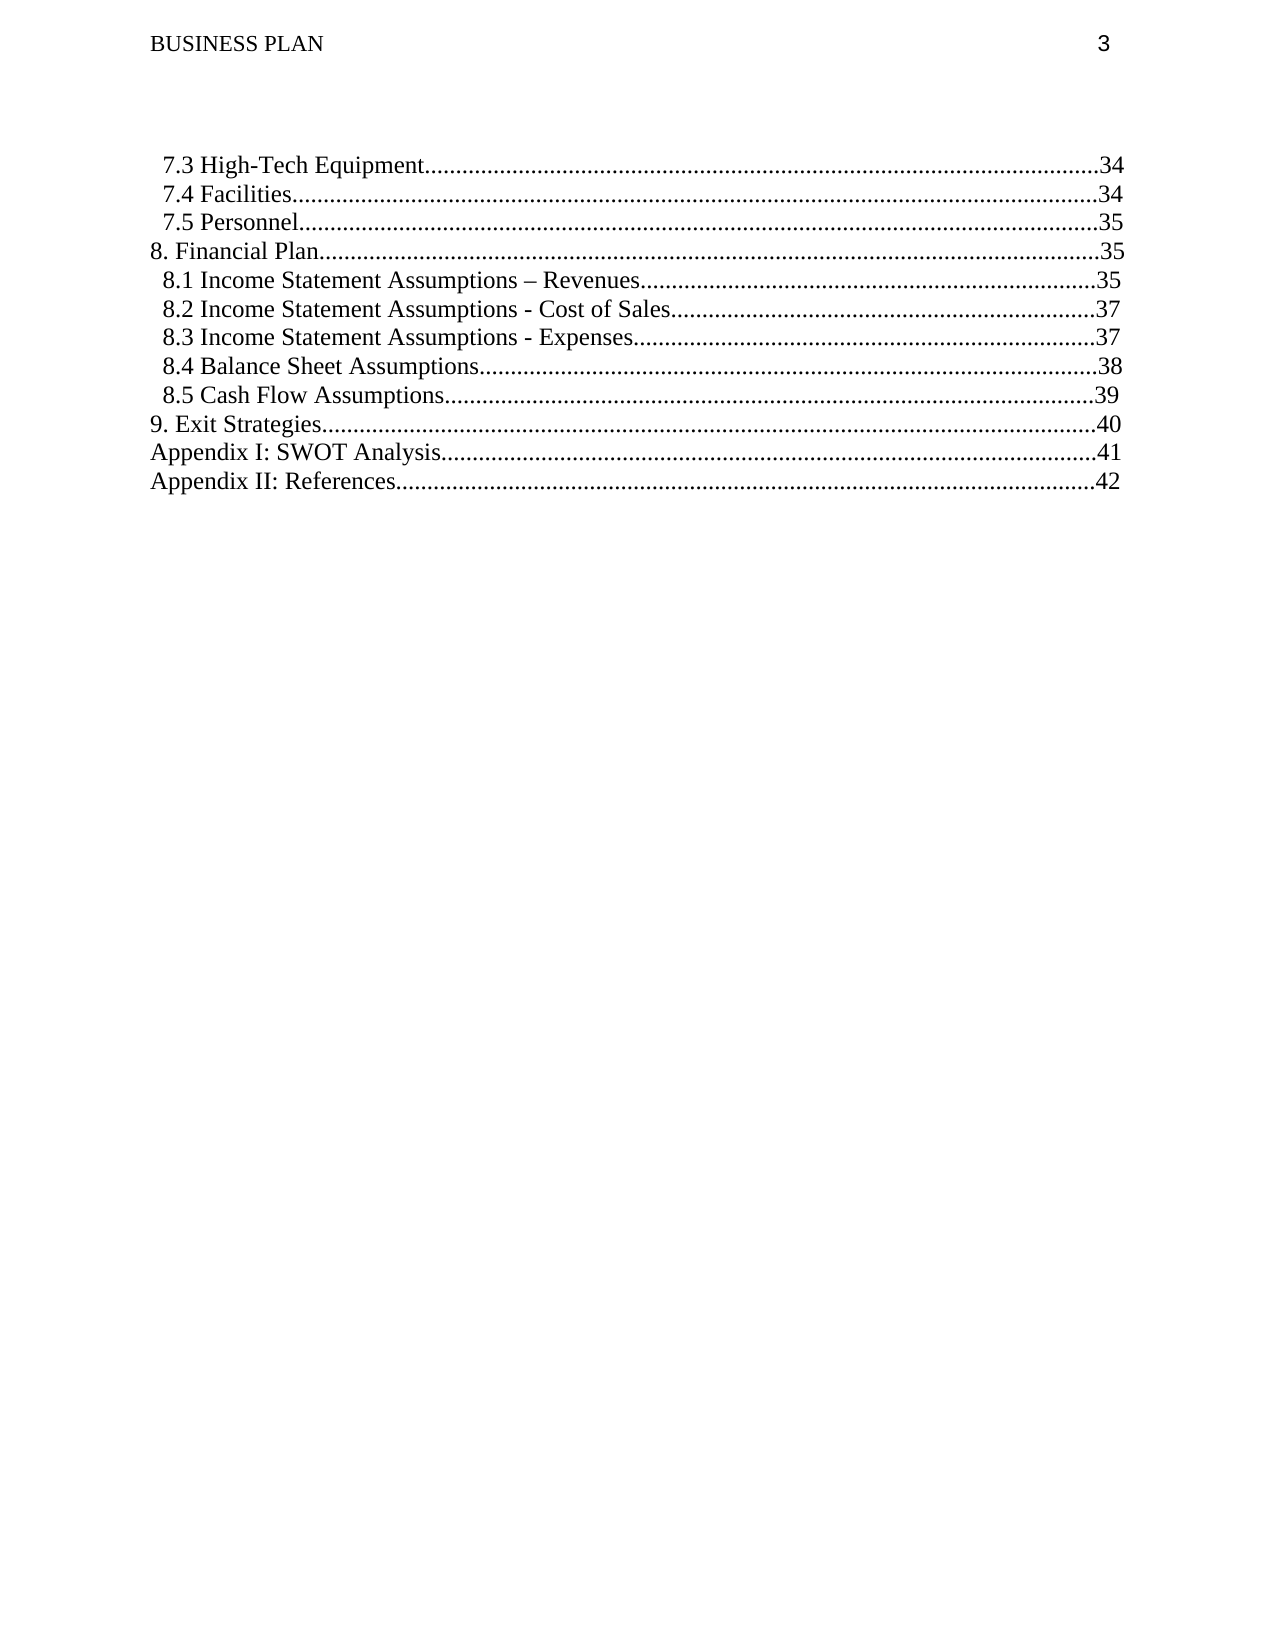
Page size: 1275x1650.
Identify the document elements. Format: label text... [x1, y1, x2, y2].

text 8.1 Income Statement Assumptions – Revenues.........................................................................35 [150, 265, 1125, 294]
text 8.4 Balance Sheet Assumptions...................................................................................................38 [150, 351, 1125, 380]
text 7.5 Personnel................................................................................................................................35 [150, 207, 1125, 236]
text Appendix II: References................................................................................................................42 [150, 466, 1125, 495]
text 7.3 High-Tech Equipment............................................................................................................34 [150, 150, 1125, 179]
text 9. Exit Strategies............................................................................................................................40 [150, 409, 1125, 437]
text 7.4 Facilities.................................................................................................................................34 [150, 179, 1125, 207]
text 8.5 Cash Flow Assumptions........................................................................................................39 [150, 380, 1125, 409]
text 8.3 Income Statement Assumptions - Expenses..........................................................................37 [150, 322, 1125, 351]
text Appendix I: SWOT Analysis.........................................................................................................41 [150, 437, 1125, 466]
text 8.2 Income Statement Assumptions - Cost of Sales....................................................................37 [150, 294, 1125, 322]
text 8. Financial Plan.............................................................................................................................35 [150, 236, 1125, 265]
